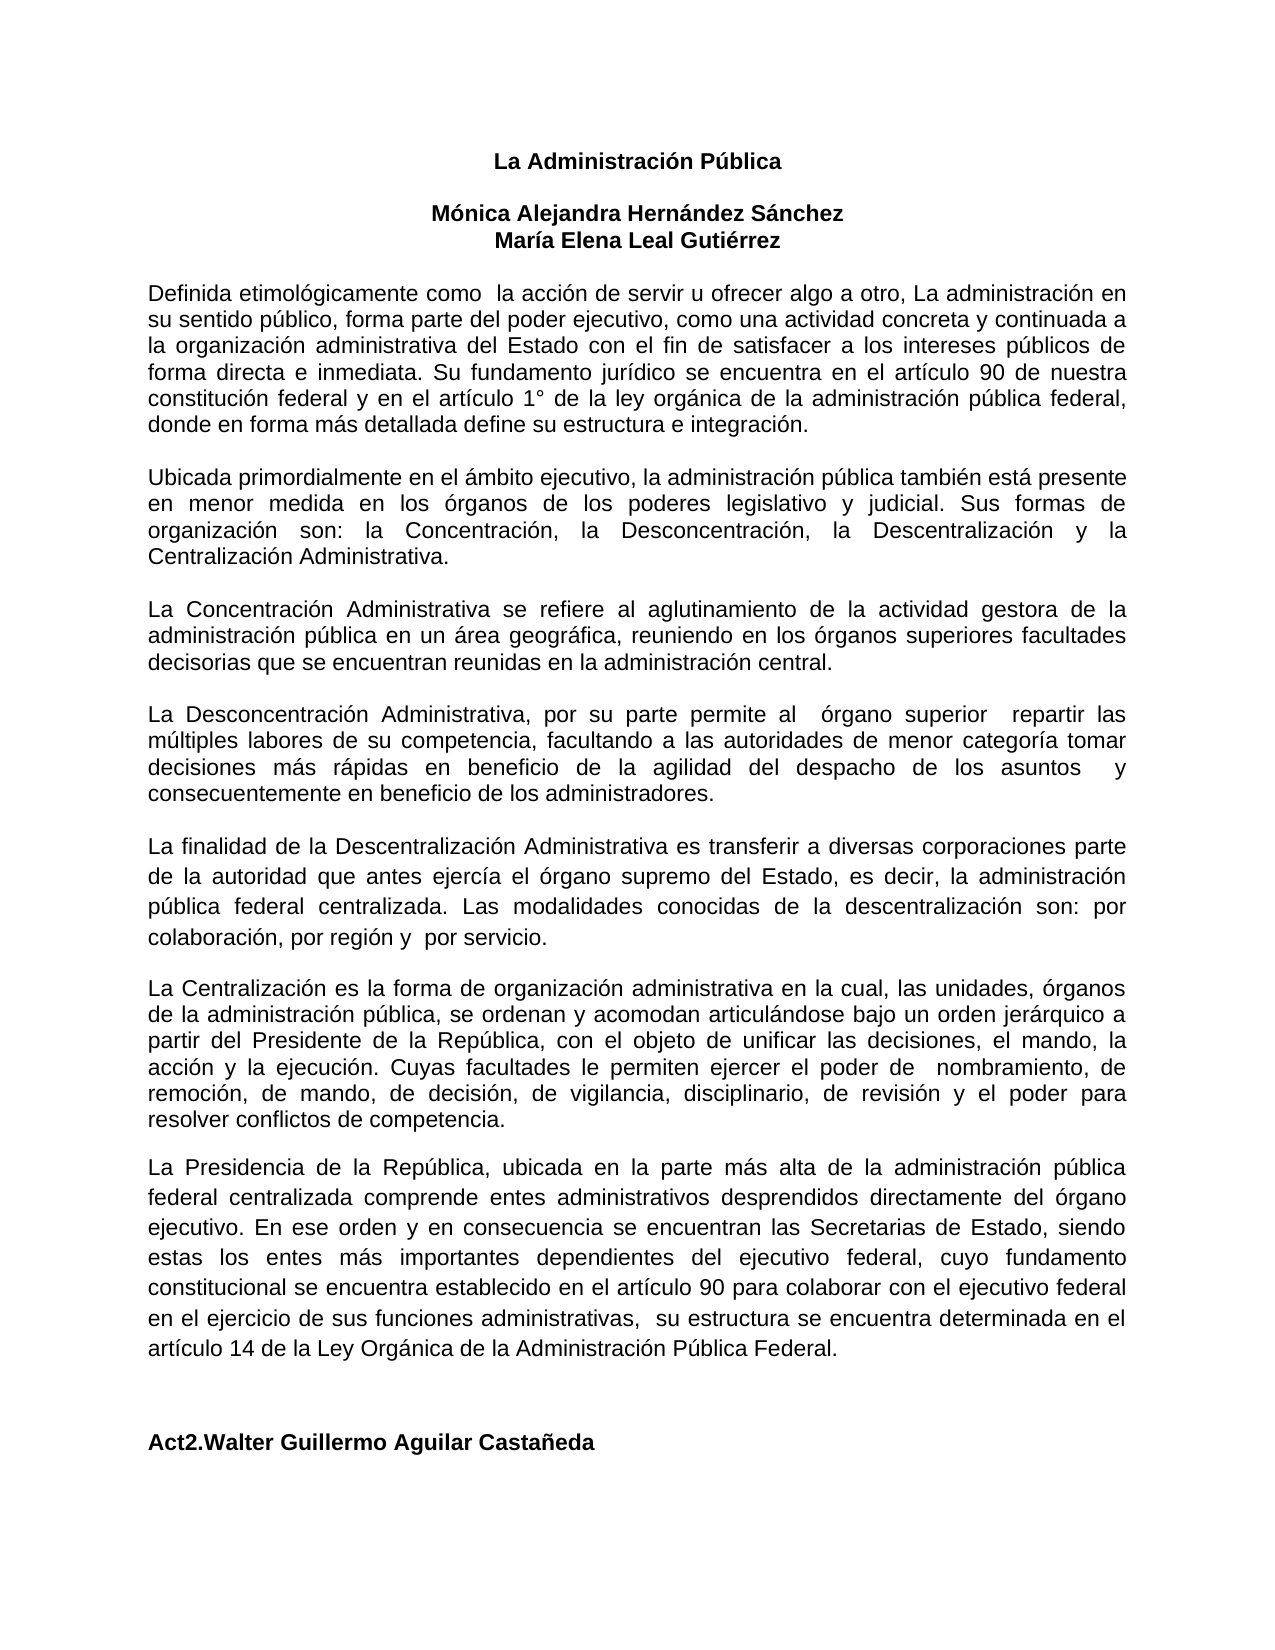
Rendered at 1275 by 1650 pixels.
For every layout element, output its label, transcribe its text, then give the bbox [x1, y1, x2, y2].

text La Presidencia de la República, ubicada en la parte más alta de la administración pública federal centralizada comprende entes administrativos desprendidos directamente del órgano ejecutivo. En ese orden y en consecuencia se encuentran las Secretarias de Estado, siendo estas los entes más importantes dependientes del ejecutivo federal, cuyo fundamento constitucional se encuentra establecido en el artículo 90 para colaborar con el ejecutivo federal en el ejercicio de sus funciones administrativas, su estructura se encuentra determinada en el artículo 14 de la Ley Orgánica de la Administración Pública Federal. [148, 1153, 1127, 1361]
text La Desconcentración Administrativa, por su parte permite al órgano superior repartir las múltiples labores de su competencia, facultando a las autoridades de menor categoría tomar decisiones más rápidas en beneficio de la agilidad del despacho de los asuntos y consecuentemente en beneficio de los administradores. [148, 701, 1127, 807]
text La Concentración Administrativa se refiere al aglutinamiento de la actividad gestora de la administración pública en un área geográfica, reuniendo en los órganos superiores facultades decisorias que se encuentran reunidas en la administración central. [148, 596, 1127, 675]
text Mónica Alejandra Hernández Sánchez [148, 200, 1127, 227]
text La Centralización es la forma de organización administrativa en la cual, las unidades, órganos de la administración pública, se ordenan y acomodan articulándose bajo un orden jerárquico a partir del Presidente de la República, con el objeto de unificar las decisiones, el mando, la acción y la ejecución. Cuyas facultades le permiten ejercer el poder de nombramiento, de remoción, de mando, de decisión, de vigilancia, disciplinario, de revisión y el poder para resolver conflictos de competencia. [148, 974, 1127, 1133]
text La Administración Pública [148, 148, 1127, 174]
text La finalidad de la Descentralización Administrativa es transferir a diversas corporaciones parte de la autoridad que antes ejercía el órgano supremo del Estado, es decir, la administración pública federal centralizada. Las modalidades conocidas de la descentralización son: por colaboración, por región y por servicio. [148, 833, 1127, 950]
text Act2.Walter Guillermo Aguilar Castañeda [148, 1429, 1127, 1455]
text Definida etimológicamente como la acción de servir u ofrecer algo a otro, La administración en su sentido público, forma parte del poder ejecutivo, como una actividad concreta y continuada a la organización administrativa del Estado con el fin de satisfacer a los intereses públicos de forma directa e inmediata. Su fundamento jurídico se encuentra en el artículo 90 de nuestra constitución federal y en el artículo 1° de la ley orgánica de la administración pública federal, donde en forma más detallada define su estructura e integración. [148, 279, 1127, 438]
text María Elena Leal Gutiérrez [148, 227, 1127, 253]
text Ubicada primordialmente en el ámbito ejecutivo, la administración pública también está presente en menor medida en los órganos de los poderes legislativo y judicial. Sus formas de organización son: la Concentración, la Desconcentración, la Descentralización y la Centralización Administrativa. [148, 464, 1127, 569]
